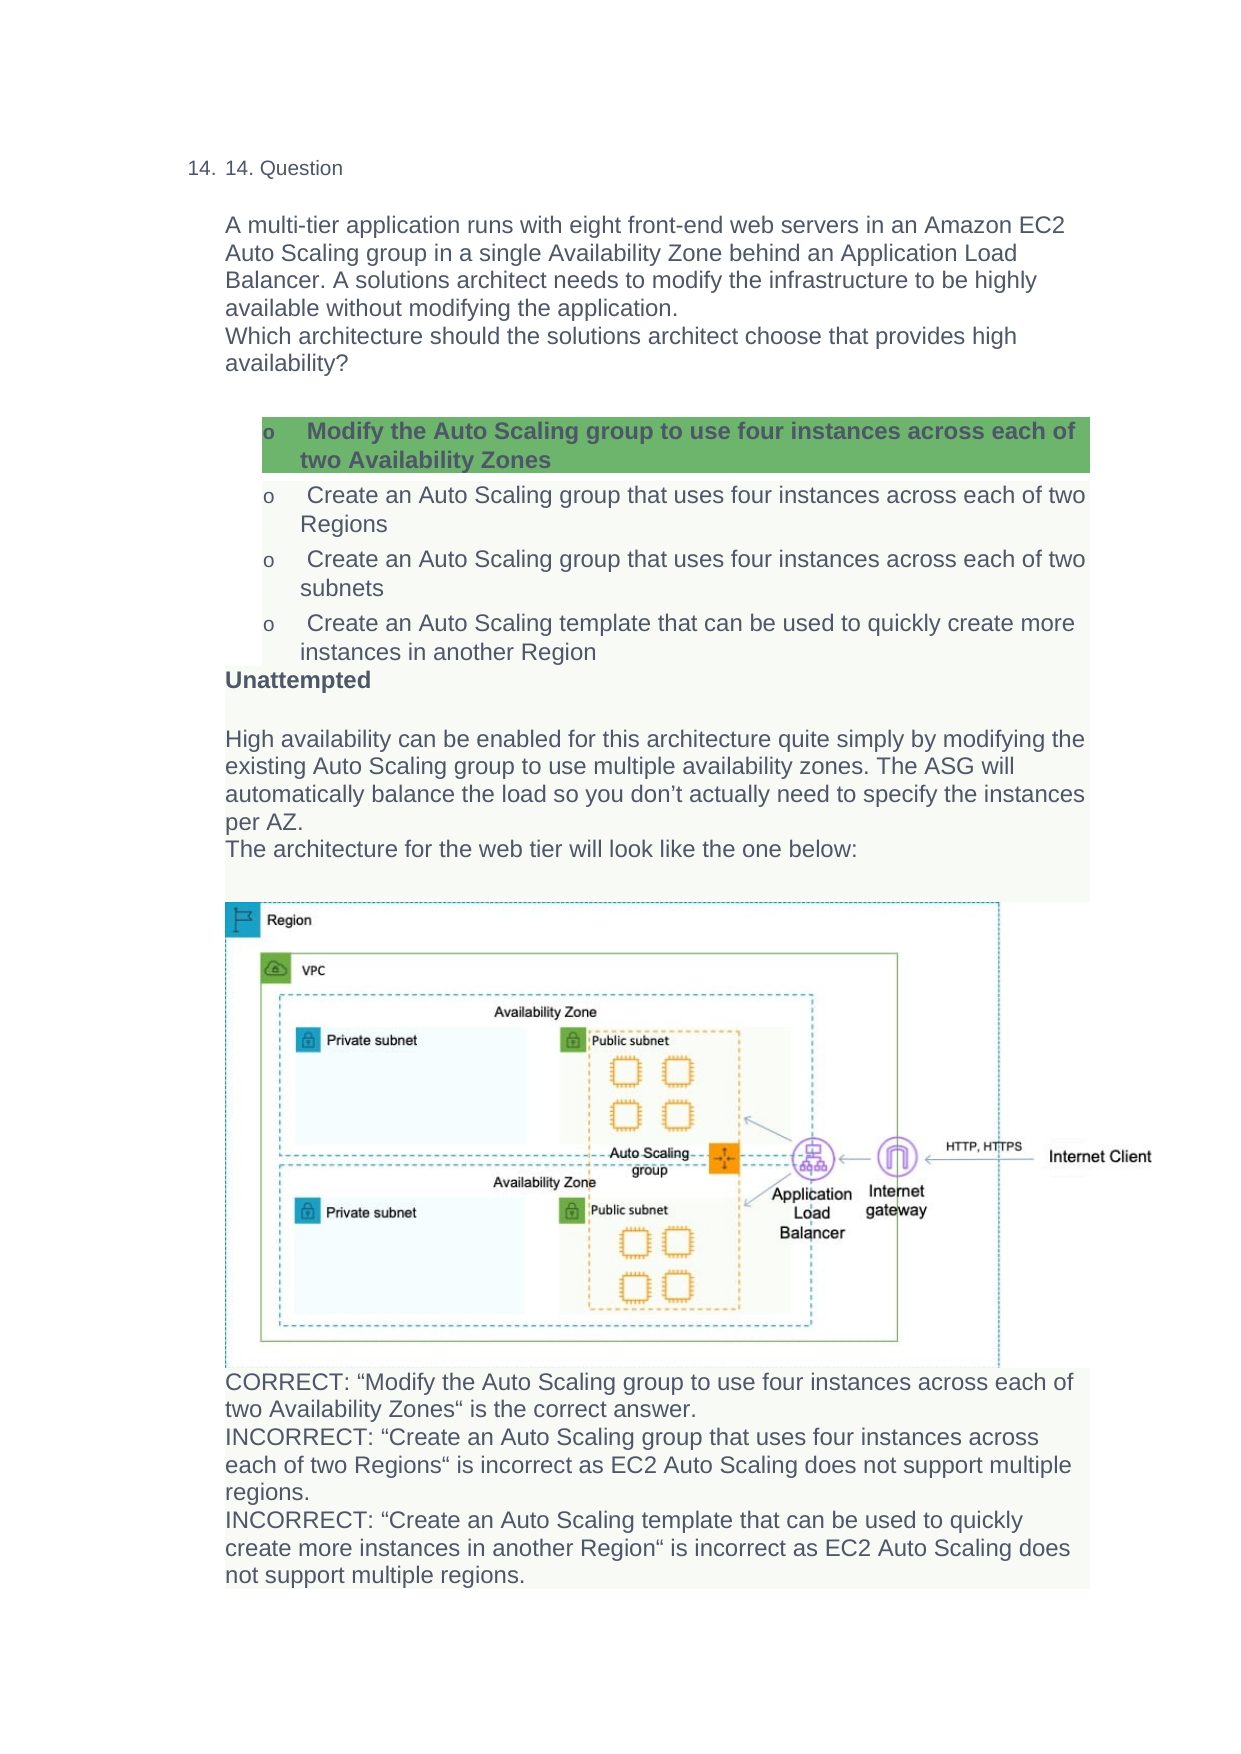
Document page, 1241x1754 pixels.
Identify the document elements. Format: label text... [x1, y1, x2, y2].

text High availability can be enabled for this architecture quite simply by modifying the existing Auto Scaling group to use multiple availability zones. The ASG will automatically balance the load so you don’t actually need to specify the instances per AZ. The architecture for the web tier will look like the one below: [225, 724, 1090, 863]
list Modify the Auto Scaling group to use four instances across each of two Availability Zones [262, 417, 1090, 473]
picture [225, 902, 1166, 1368]
list 14. Question [187, 150, 1090, 180]
text A multi-tier application runs with eight front-end web servers in an Amazon EC2 Auto Scaling group in a single Availability Zone behind an Application Load Balancer. A solutions architect needs to modify the infrastructure to be highly available without modifying the application. Which architecture should the solutions architect choose that provides high availability? [225, 211, 1090, 377]
text Unattempted [225, 666, 1090, 724]
list Create an Auto Scaling group that uses four instances across each of two subnets [262, 545, 1090, 602]
list Create an Auto Scaling group that uses four instances across each of two Regions [262, 481, 1090, 537]
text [225, 1368, 1090, 1589]
list Create an Auto Scaling template that can be used to quickly create more instances in another Region [262, 609, 1090, 666]
